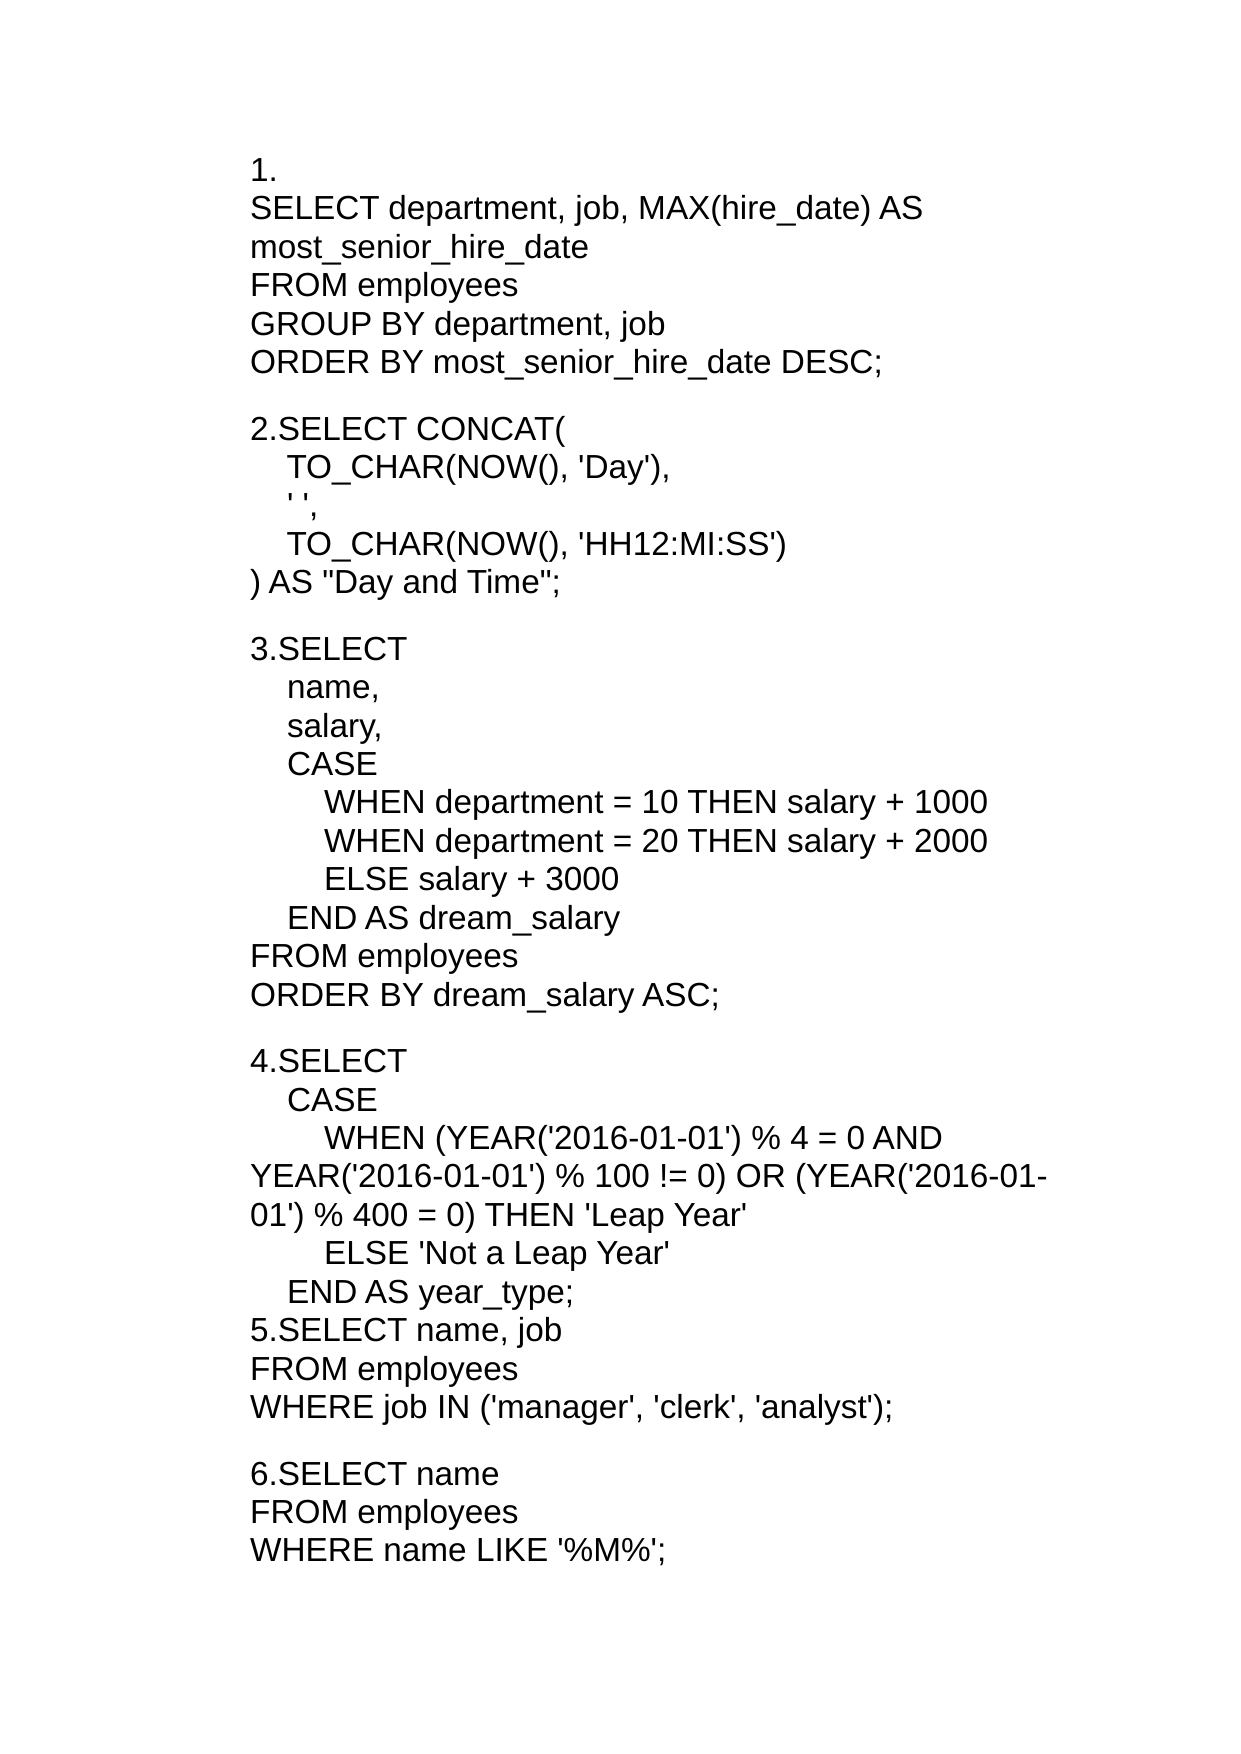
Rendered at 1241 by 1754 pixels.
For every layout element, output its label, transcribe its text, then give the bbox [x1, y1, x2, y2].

text TO_CHAR(NOW(), 'HH12:MI:SS') [250, 525, 1090, 563]
text WHEN department = 10 THEN salary + 1000 [250, 784, 1090, 822]
text FROM employees [250, 938, 1090, 976]
text GROUP BY department, job [250, 304, 1090, 342]
text salary, [250, 707, 1090, 746]
text CASE [250, 746, 1090, 784]
text WHERE name LIKE '%M%'; [250, 1533, 1090, 1572]
text FROM employees [250, 1495, 1090, 1533]
text WHERE job IN ('manager', 'clerk', 'analyst'); [250, 1389, 1090, 1428]
text FROM employees [250, 265, 1090, 304]
text ORDER BY dream_salary ASC; [250, 976, 1090, 1015]
text 2.SELECT CONCAT( [250, 409, 1090, 448]
text 6.SELECT name [250, 1457, 1090, 1495]
text ORDER BY most_senior_hire_date DESC; [250, 342, 1090, 381]
text ) AS "Day and Time"; [250, 563, 1090, 602]
text ELSE 'Not a Leap Year' [250, 1236, 1090, 1274]
text name, [250, 669, 1090, 707]
text END AS year_type; [250, 1274, 1090, 1312]
text ' ', [250, 486, 1090, 525]
text 3.SELECT [250, 630, 1090, 669]
text ELSE salary + 3000 [250, 861, 1090, 899]
text TO_CHAR(NOW(), 'Day'), [250, 448, 1090, 486]
text SELECT department, job, MAX(hire_date) AS most_senior_hire_date [250, 188, 1090, 265]
text WHEN department = 20 THEN salary + 2000 [250, 822, 1090, 861]
text CASE [250, 1082, 1090, 1120]
text END AS dream_salary [250, 899, 1090, 938]
text 4.SELECT [250, 1043, 1090, 1082]
text FROM employees [250, 1351, 1090, 1389]
text 1. [250, 150, 1090, 188]
text 5.SELECT name, job [250, 1312, 1090, 1351]
text WHEN (YEAR('2016-01-01') % 4 = 0 AND YEAR('2016-01-01') % 100 != 0) OR (YEAR('2016-01-01') % 400 = 0) THEN 'Leap Year' [250, 1120, 1090, 1236]
